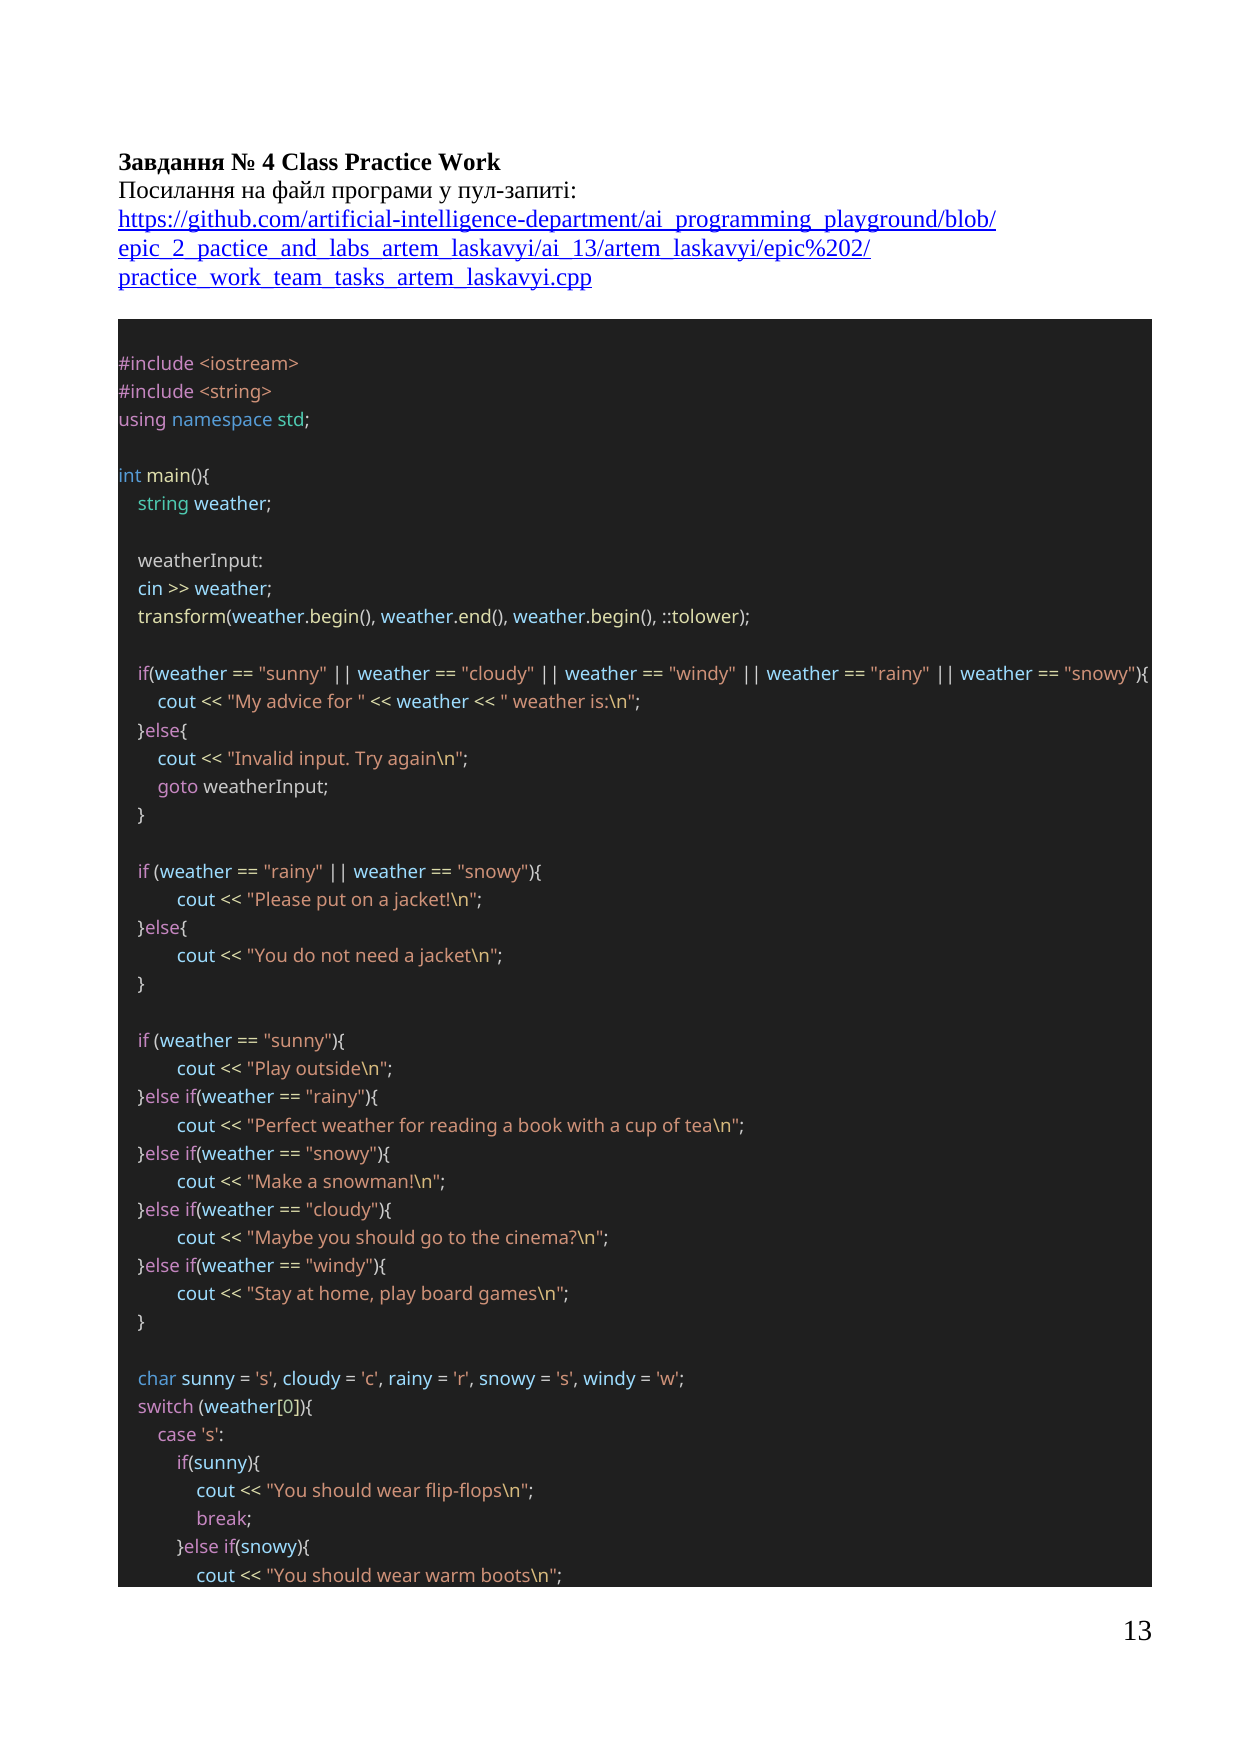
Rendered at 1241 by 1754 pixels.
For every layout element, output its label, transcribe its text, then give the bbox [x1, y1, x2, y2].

text cout << "Please put on a jacket!\n"; [118, 884, 1152, 912]
text case 's': [118, 1419, 1152, 1447]
text }else{ [118, 912, 1152, 940]
text if(weather == "sunny" || weather == "cloudy" || weather == "windy" || weather == "rainy" || weather == "snowy"){ [118, 658, 1152, 686]
text } [118, 799, 1152, 827]
text }else if(snowy){ [118, 1531, 1152, 1559]
text if(sunny){ [118, 1447, 1152, 1475]
text cout << "You should wear warm boots\n"; [118, 1559, 1152, 1587]
text Завдання № 4 Class Practice Work [118, 147, 1152, 176]
text break; [118, 1503, 1152, 1531]
text Посилання на файл програми у пул-запиті: https://github.com/artificial-intelligence-department/ai_programming_playground/blob/epic_2_pactice_and_labs_artem_laskavyi/ai_13/artem_laskavyi/epic%202/practice_work_team_tasks_artem_laskavyi.cpp [118, 176, 1152, 291]
text cout << "Play outside\n"; [118, 1053, 1152, 1081]
text transform(weather.begin(), weather.end(), weather.begin(), ::tolower); [118, 601, 1152, 629]
text } [118, 1306, 1152, 1334]
text }else if(weather == "rainy"){ [118, 1081, 1152, 1109]
text cin >> weather; [118, 573, 1152, 601]
text #include <string> [118, 376, 1152, 404]
text cout << "My advice for " << weather << " weather is:\n"; [118, 686, 1152, 714]
text string weather; [118, 488, 1152, 516]
text cout << "Perfect weather for reading a book with a cup of tea\n"; [118, 1109, 1152, 1137]
text weatherInput: [118, 545, 1152, 573]
text #include <iostream> [118, 347, 1152, 376]
text cout << "Make a snowman!\n"; [118, 1166, 1152, 1194]
text using namespace std; [118, 404, 1152, 432]
text cout << "You should wear flip-flops\n"; [118, 1475, 1152, 1503]
text cout << "Maybe you should go to the cinema?\n"; [118, 1222, 1152, 1250]
text }else if(weather == "cloudy"){ [118, 1194, 1152, 1222]
text cout << "Stay at home, play board games\n"; [118, 1278, 1152, 1306]
text switch (weather[0]){ [118, 1391, 1152, 1419]
text char sunny = 's', cloudy = 'c', rainy = 'r', snowy = 's', windy = 'w'; [118, 1362, 1152, 1391]
text cout << "You do not need a jacket\n"; [118, 940, 1152, 968]
text int main(){ [118, 460, 1152, 488]
text cout << "Invalid input. Try again\n"; [118, 742, 1152, 771]
text goto weatherInput; [118, 771, 1152, 799]
text if (weather == "rainy" || weather == "snowy"){ [118, 856, 1152, 884]
text if (weather == "sunny"){ [118, 1025, 1152, 1053]
text } [118, 968, 1152, 996]
text }else if(weather == "snowy"){ [118, 1137, 1152, 1166]
text }else{ [118, 714, 1152, 742]
text }else if(weather == "windy"){ [118, 1250, 1152, 1278]
